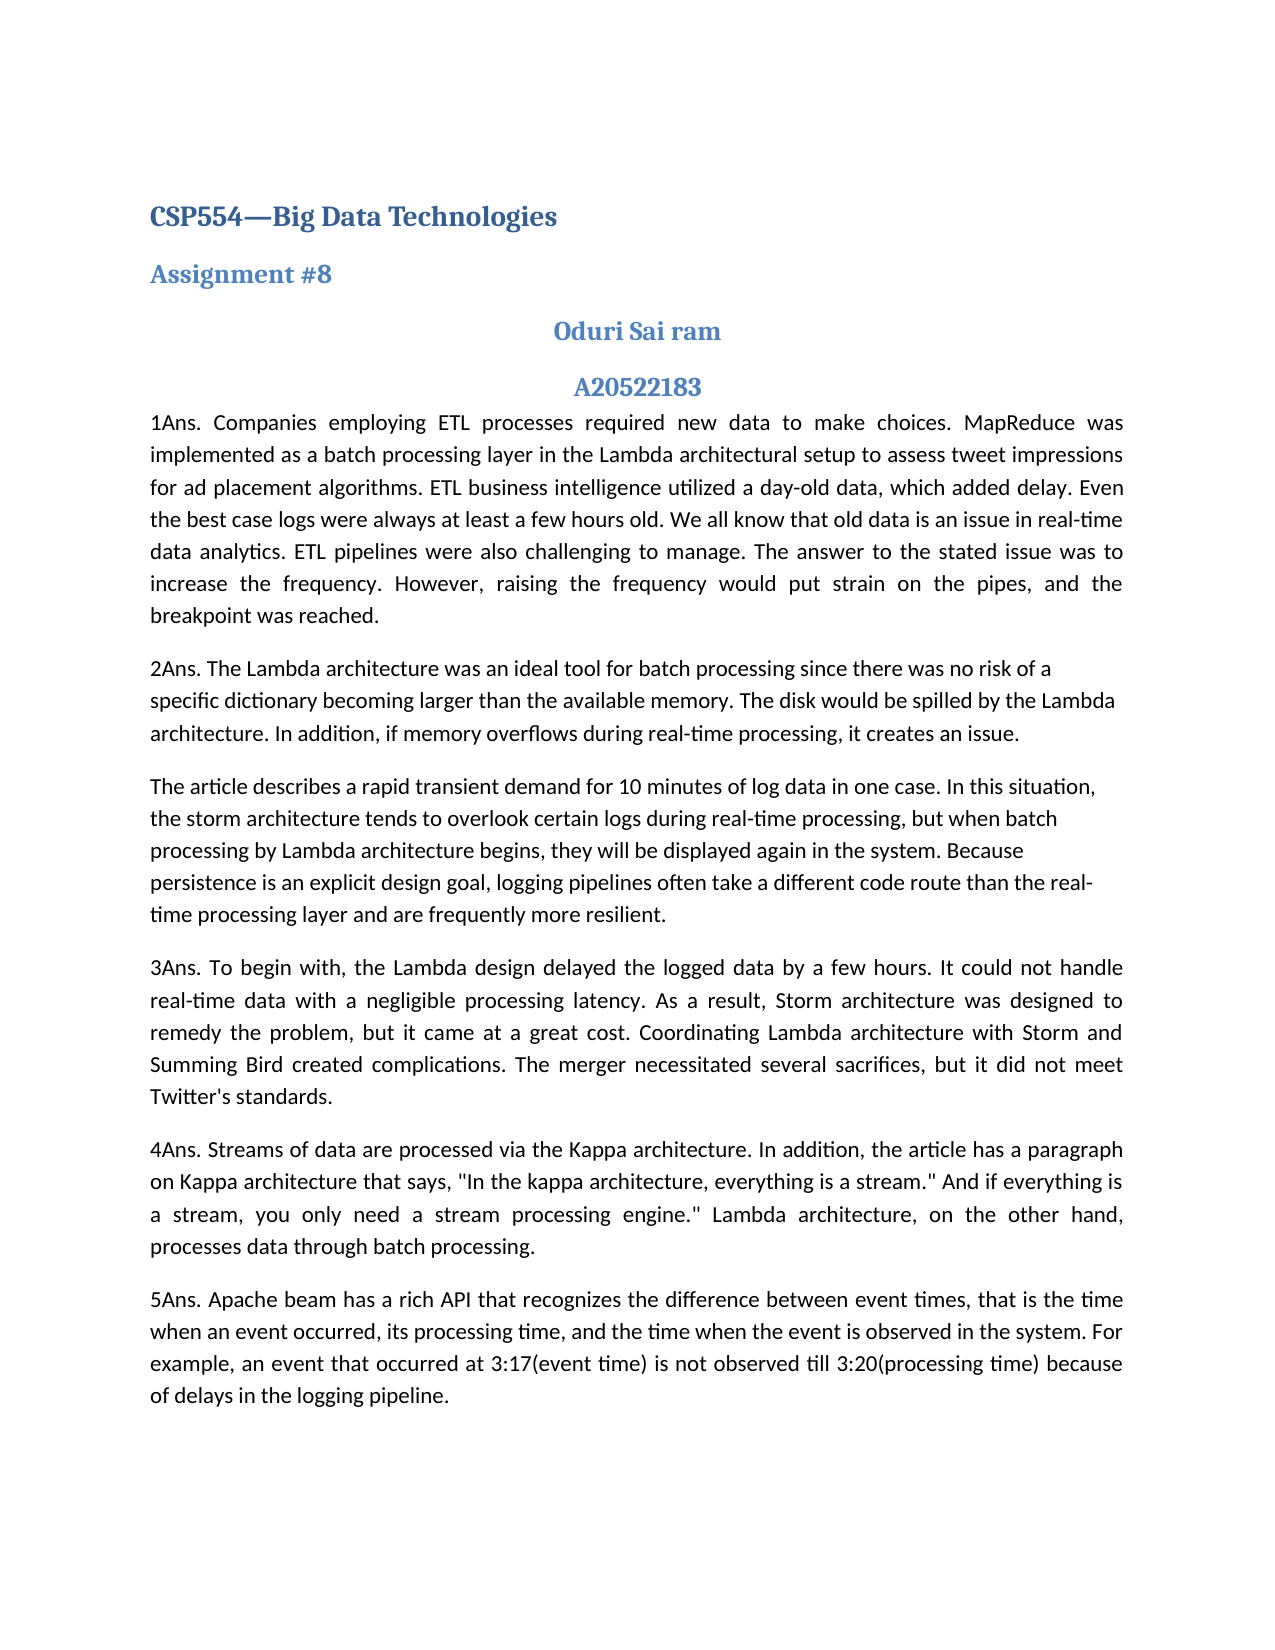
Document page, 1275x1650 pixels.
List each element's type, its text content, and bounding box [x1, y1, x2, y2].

subtitle Assignment #8 [150, 259, 1125, 291]
text 3Ans. To begin with, the Lambda design delayed the logged data by a few hours. It could not handle real-time data with a negligible processing latency. As a result, Storm architecture was designed to remedy the problem, but it came at a great cost. Coordinating Lambda architecture with Storm and Summing Bird created complications. The merger necessitated several sacrifices, but it did not meet Twitter's standards. [150, 953, 1125, 1110]
text 5Ans. Apache beam has a rich API that recognizes the difference between event times, that is the time when an event occurred, its processing time, and the time when the event is observed in the system. For example, an event that occurred at 3:17(event time) is not observed till 3:20(processing time) because of delays in the logging pipeline. [150, 1285, 1125, 1409]
subtitle CSP554—Big Data Technologies [150, 200, 1125, 233]
text 2Ans. The Lambda architecture was an ideal tool for batch processing since there was no risk of a specific dictionary becoming larger than the available memory. The disk would be spilled by the Lambda architecture. In addition, if memory overflows during real-time processing, it creates an issue. [150, 654, 1125, 747]
text 1Ans. Companies employing ETL processes required new data to make choices. MapReduce was implemented as a batch processing layer in the Lambda architectural setup to assess tweet impressions for ad placement algorithms. ETL business intelligence utilized a day-old data, which added delay. Even the best case logs were always at least a few hours old. We all know that old data is an issue in real-time data analytics. ETL pipelines were also challenging to manage. The answer to the stated issue was to increase the frequency. However, raising the frequency would put strain on the pipes, and the breakpoint was reached. [150, 408, 1125, 629]
text The article describes a rapid transient demand for 10 minutes of log data in one case. In this situation, the storm architecture tends to overlook certain logs during real-time processing, but when batch processing by Lambda architecture begins, they will be displayed again in the system. Because persistence is an explicit design goal, logging pipelines often take a different code route than the real-time processing layer and are frequently more resilient. [150, 772, 1125, 928]
text 4Ans. Streams of data are processed via the Kappa architecture. In addition, the article has a paragraph on Kappa architecture that says, "In the kappa architecture, everything is a stream." And if everything is a stream, you only need a stream processing engine." Lambda architecture, on the other hand, processes data through batch processing. [150, 1135, 1125, 1260]
subtitle A20522183 [150, 372, 1125, 404]
subtitle Oduri Sai ram [150, 316, 1125, 347]
